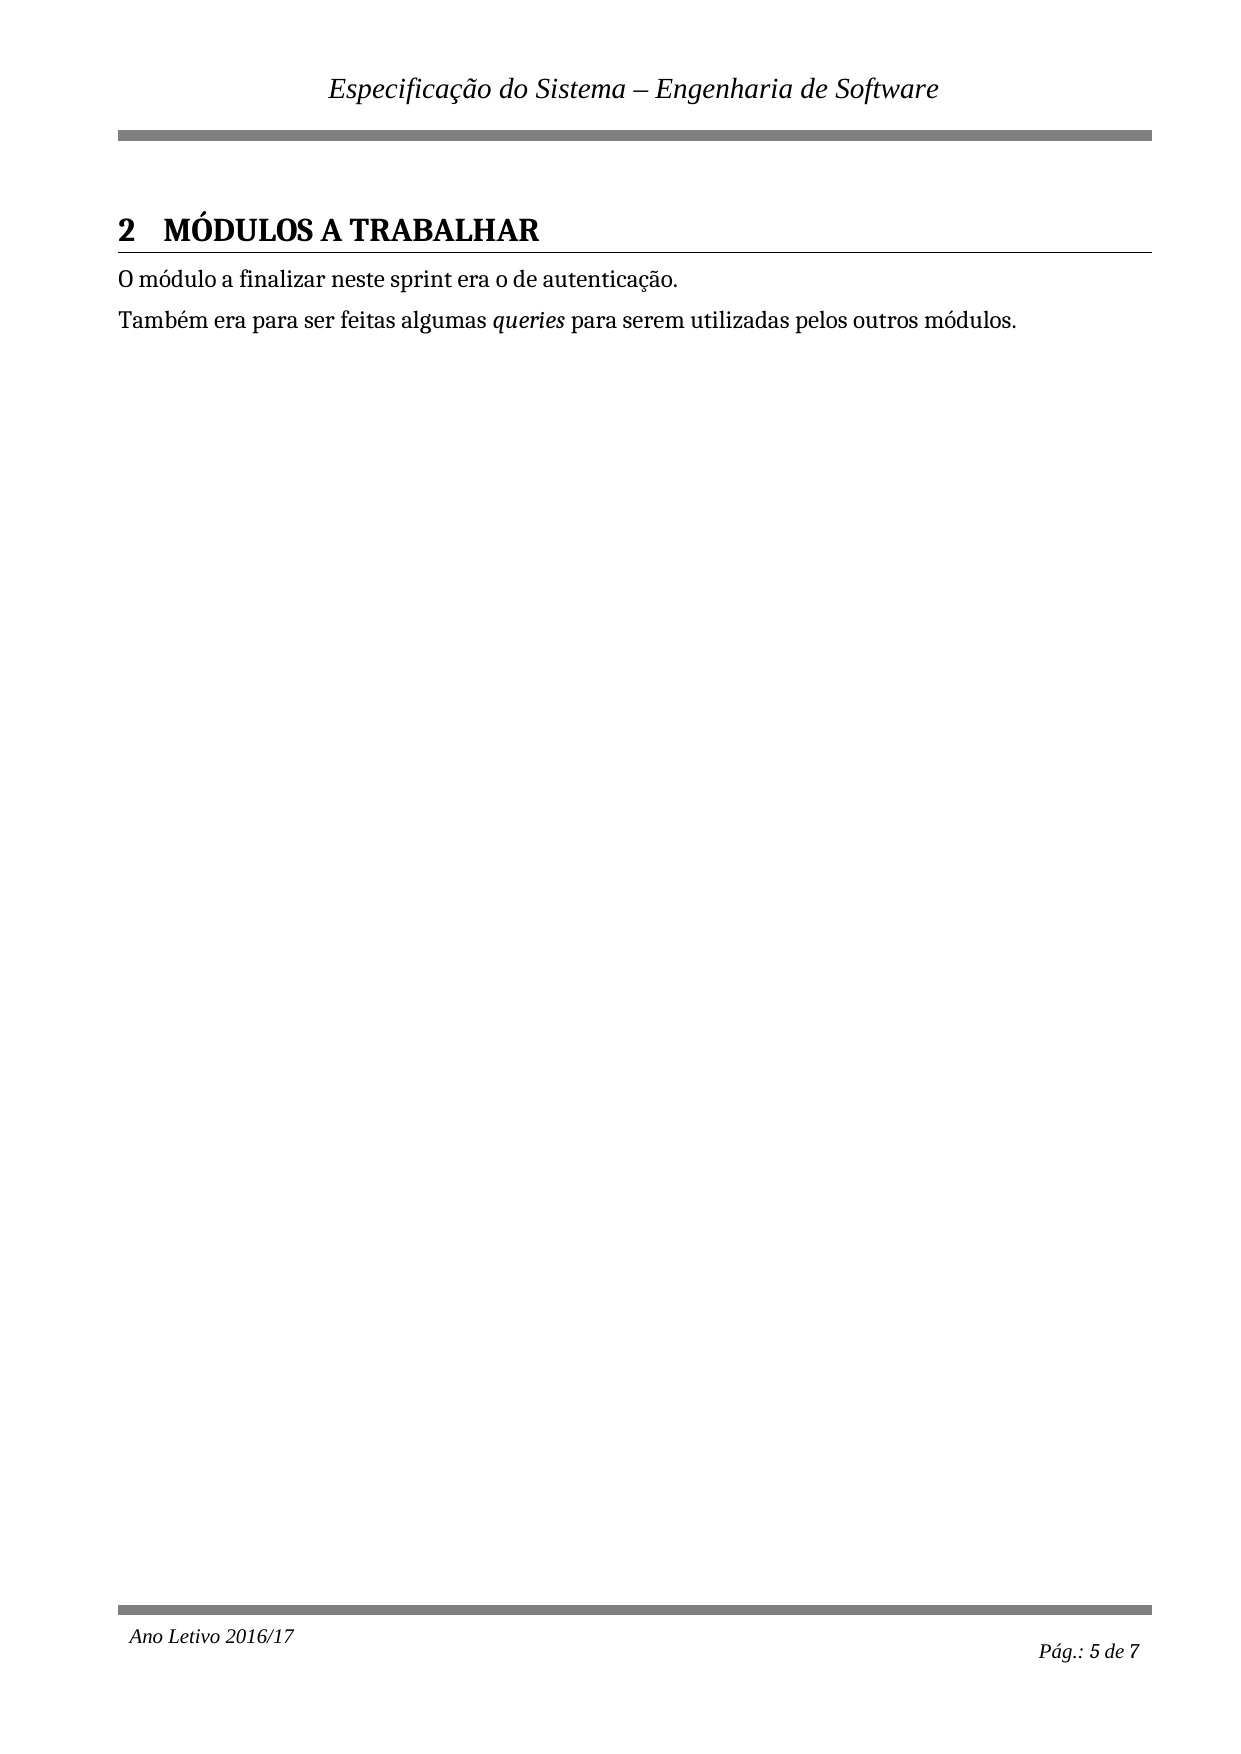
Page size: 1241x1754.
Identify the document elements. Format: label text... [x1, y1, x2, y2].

text Também era para ser feitas algumas queries para serem utilizadas pelos outros módulos. [118, 306, 1152, 335]
text O módulo a finalizar neste sprint era o de autenticação. [118, 265, 1152, 294]
subtitle MÓDULOS A TRABALHAR [118, 212, 1152, 252]
